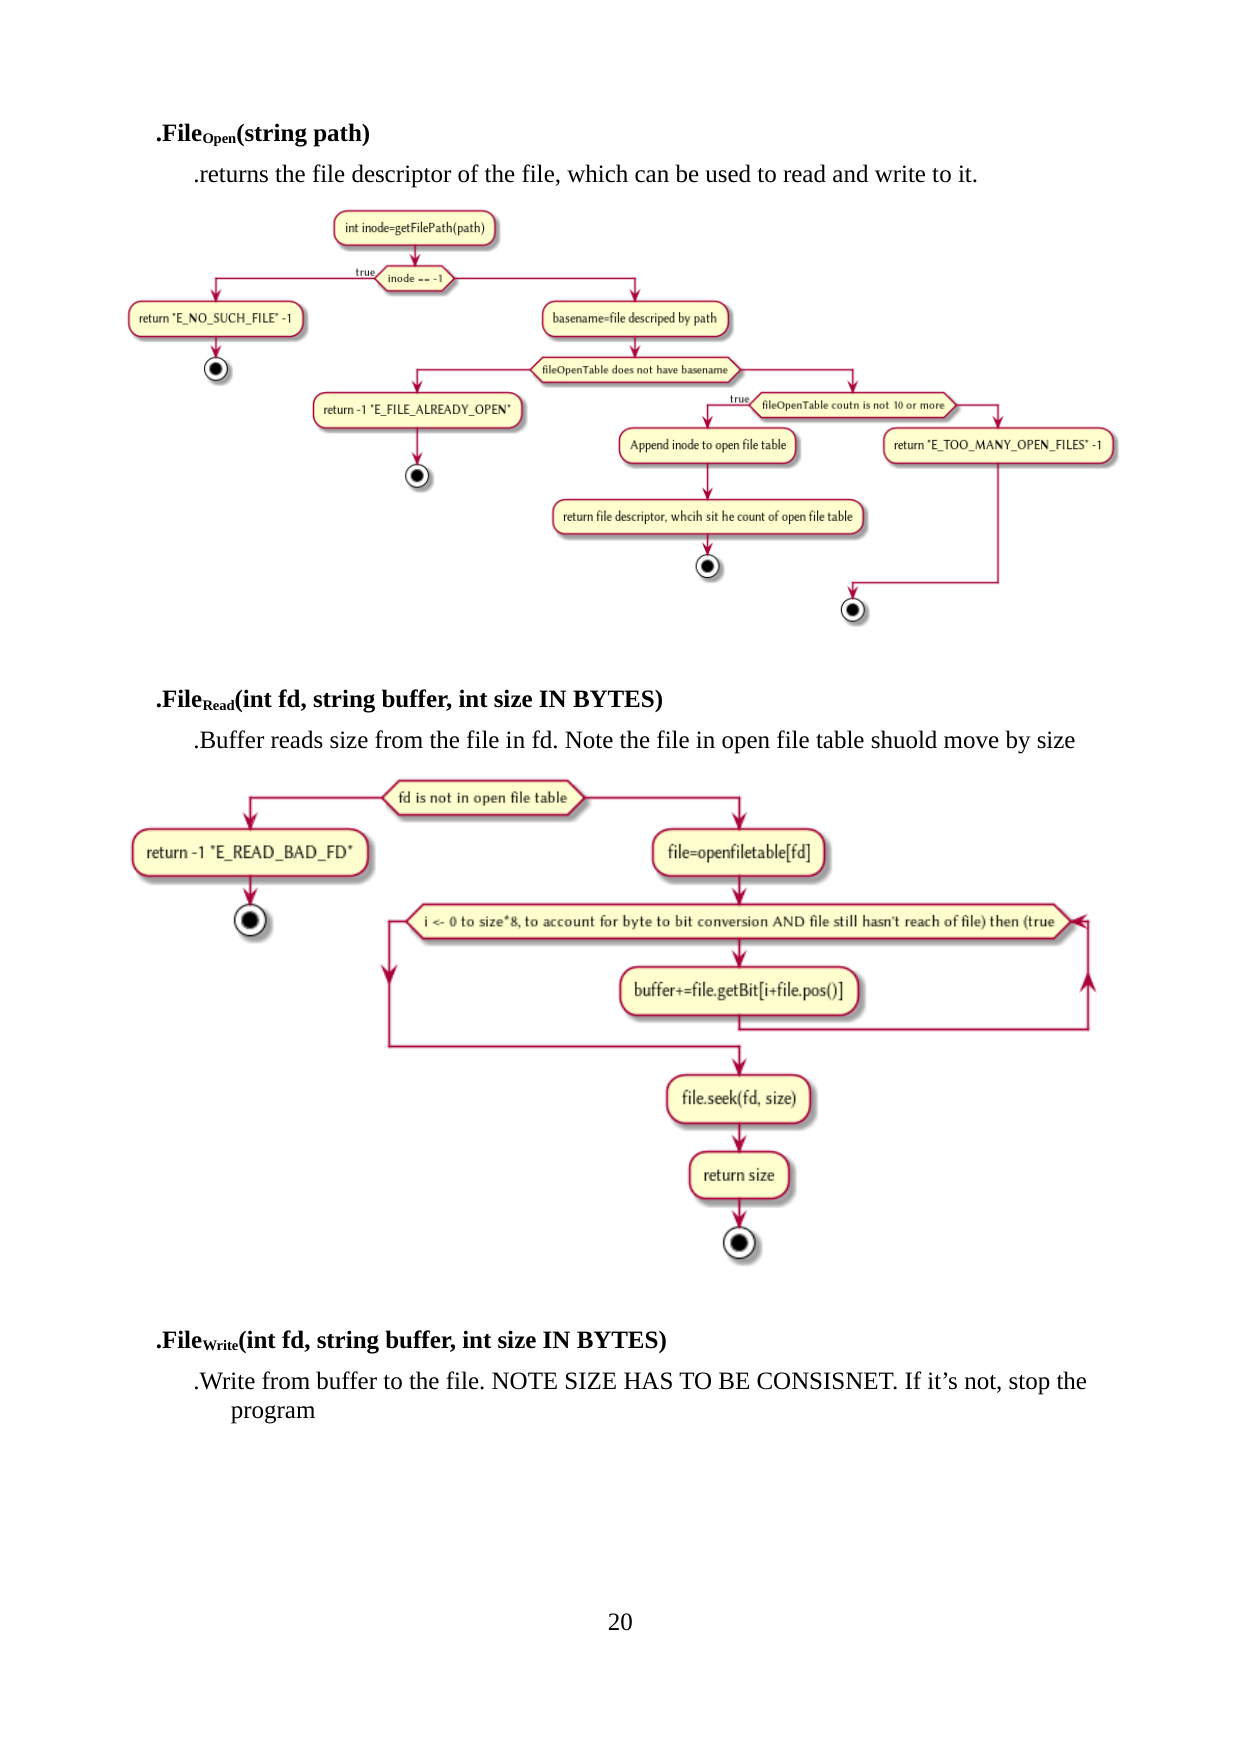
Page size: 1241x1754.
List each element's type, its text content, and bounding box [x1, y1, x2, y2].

picture [118, 200, 1123, 631]
list FileWrite(int fd, string buffer, int size IN BYTES) [156, 1325, 1122, 1354]
list returns the file descriptor of the file, which can be used to read and write to it. [193, 159, 1122, 188]
list Write from buffer to the file. NOTE SIZE HAS TO BE CONSISNET. If it’s not, stop the program [193, 1366, 1122, 1424]
list FileOpen(string path) [156, 118, 1122, 147]
list FileRead(int fd, string buffer, int size IN BYTES) [156, 684, 1122, 713]
list Buffer reads size from the file in fd. Note the file in open file table shuold move by size [193, 726, 1122, 754]
picture [118, 767, 1123, 1272]
